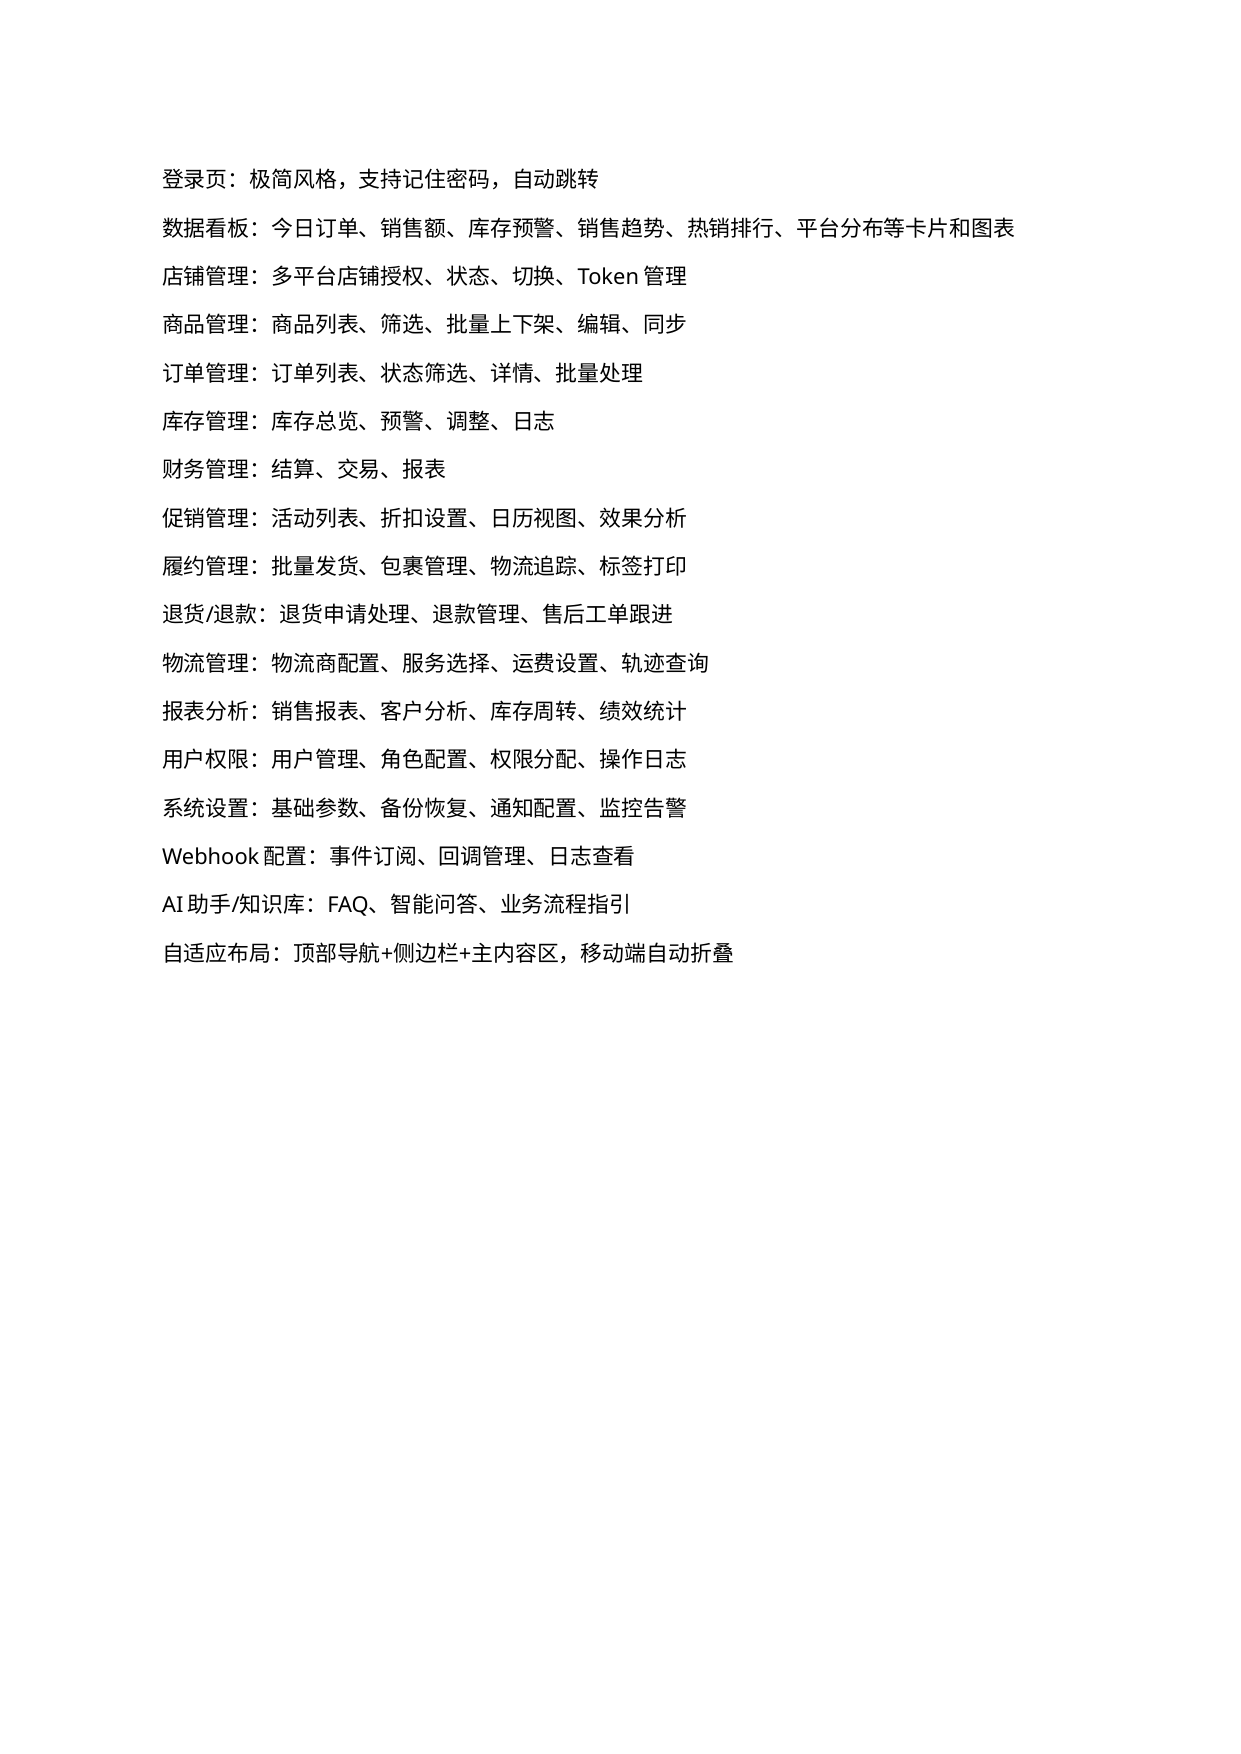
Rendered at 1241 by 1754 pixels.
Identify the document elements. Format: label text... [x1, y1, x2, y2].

text 报表分析：销售报表、客户分析、库存周转、绩效统计 [162, 694, 1122, 726]
text 库存管理：库存总览、预警、调整、日志 [162, 404, 1122, 436]
text 数据看板：今日订单、销售额、库存预警、销售趋势、热销排行、平台分布等卡片和图表 [162, 210, 1122, 243]
text 登录页：极简风格，支持记住密码，自动跳转 [162, 162, 1122, 194]
text Webhook配置：事件订阅、回调管理、日志查看 [162, 839, 1122, 871]
text 履约管理：批量发货、包裹管理、物流追踪、标签打印 [162, 549, 1122, 581]
text 自适应布局：顶部导航+侧边栏+主内容区，移动端自动折叠 [162, 935, 1122, 968]
text 店铺管理：多平台店铺授权、状态、切换、Token管理 [162, 259, 1122, 291]
text 订单管理：订单列表、状态筛选、详情、批量处理 [162, 355, 1122, 388]
text 用户权限：用户管理、角色配置、权限分配、操作日志 [162, 742, 1122, 774]
text 物流管理：物流商配置、服务选择、运费设置、轨迹查询 [162, 645, 1122, 678]
text AI助手/知识库：FAQ、智能问答、业务流程指引 [162, 887, 1122, 919]
text 商品管理：商品列表、筛选、批量上下架、编辑、同步 [162, 307, 1122, 339]
text 退货/退款：退货申请处理、退款管理、售后工单跟进 [162, 597, 1122, 629]
text 促销管理：活动列表、折扣设置、日历视图、效果分析 [162, 500, 1122, 533]
text 财务管理：结算、交易、报表 [162, 452, 1122, 484]
text 系统设置：基础参数、备份恢复、通知配置、监控告警 [162, 790, 1122, 823]
